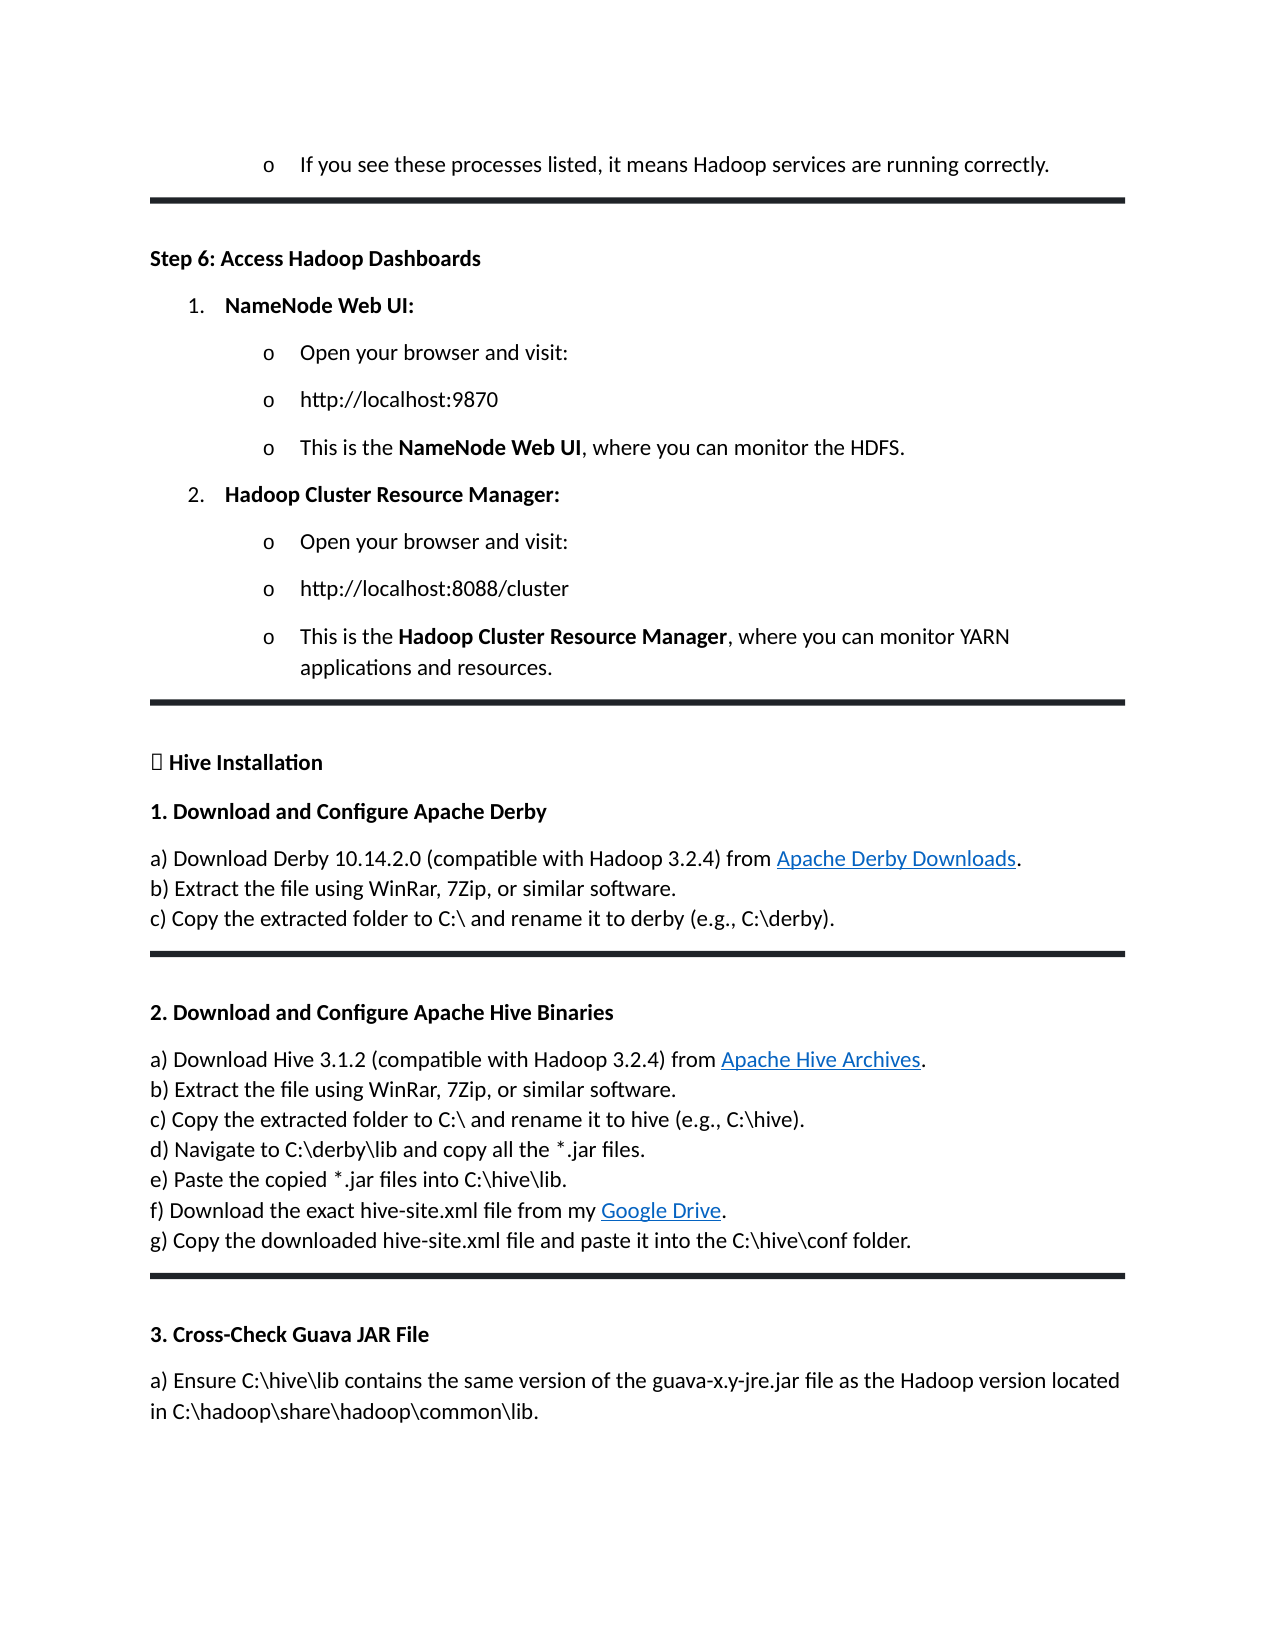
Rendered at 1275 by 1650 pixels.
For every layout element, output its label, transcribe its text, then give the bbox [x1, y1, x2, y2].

list Open your browser and visit: [262, 338, 1125, 367]
text 3. Cross-Check Guava JAR File [150, 1320, 1125, 1348]
text 2. Download and Configure Apache Hive Binaries [150, 998, 1125, 1026]
text a) Ensure C:\hive\lib contains the same version of the guava-x.y-jre.jar file as the Hadoop version located in C:\hadoop\share\hadoop\common\lib. [150, 1367, 1125, 1425]
text Step 6: Access Hadoop Dashboards [150, 244, 1125, 272]
text 1. Download and Configure Apache Derby [150, 797, 1125, 825]
list This is the Hadoop Cluster Resource Manager, where you can monitor YARN applications and resources. [262, 622, 1125, 681]
text a) Download Derby 10.14.2.0 (compatible with Hadoop 3.2.4) from Apache Derby Downloads. b) Extract the file using WinRar, 7Zip, or similar software. c) Copy the extracted folder to C:\ and rename it to derby (e.g., C:\derby). [150, 844, 1125, 932]
list http://localhost:8088/cluster [262, 574, 1125, 603]
list Hadoop Cluster Resource Manager: [187, 480, 1125, 508]
list NameNode Web UI: [187, 291, 1125, 319]
list If you see these processes listed, it means Hadoop services are running correctly. [262, 150, 1125, 178]
list Open your browser and visit: [262, 527, 1125, 556]
list This is the NameNode Web UI, where you can monitor the HDFS. [262, 433, 1125, 461]
list http://localhost:9870 [262, 385, 1125, 414]
text a) Download Hive 3.1.2 (compatible with Hadoop 3.2.4) from Apache Hive Archives. b) Extract the file using WinRar, 7Zip, or similar software. c) Copy the extracted folder to C:\ and rename it to hive (e.g., C:\hive). d) Navigate to C:\derby\lib and copy all the *.jar files. e) Paste the copied *.jar files into C:\hive\lib. f) Download the exact hive-site.xml file from my Google Drive. g) Copy the downloaded hive-site.xml file and paste it into the C:\hive\conf folder. [150, 1045, 1125, 1254]
text 🐝 Hive Installation [150, 746, 1125, 778]
